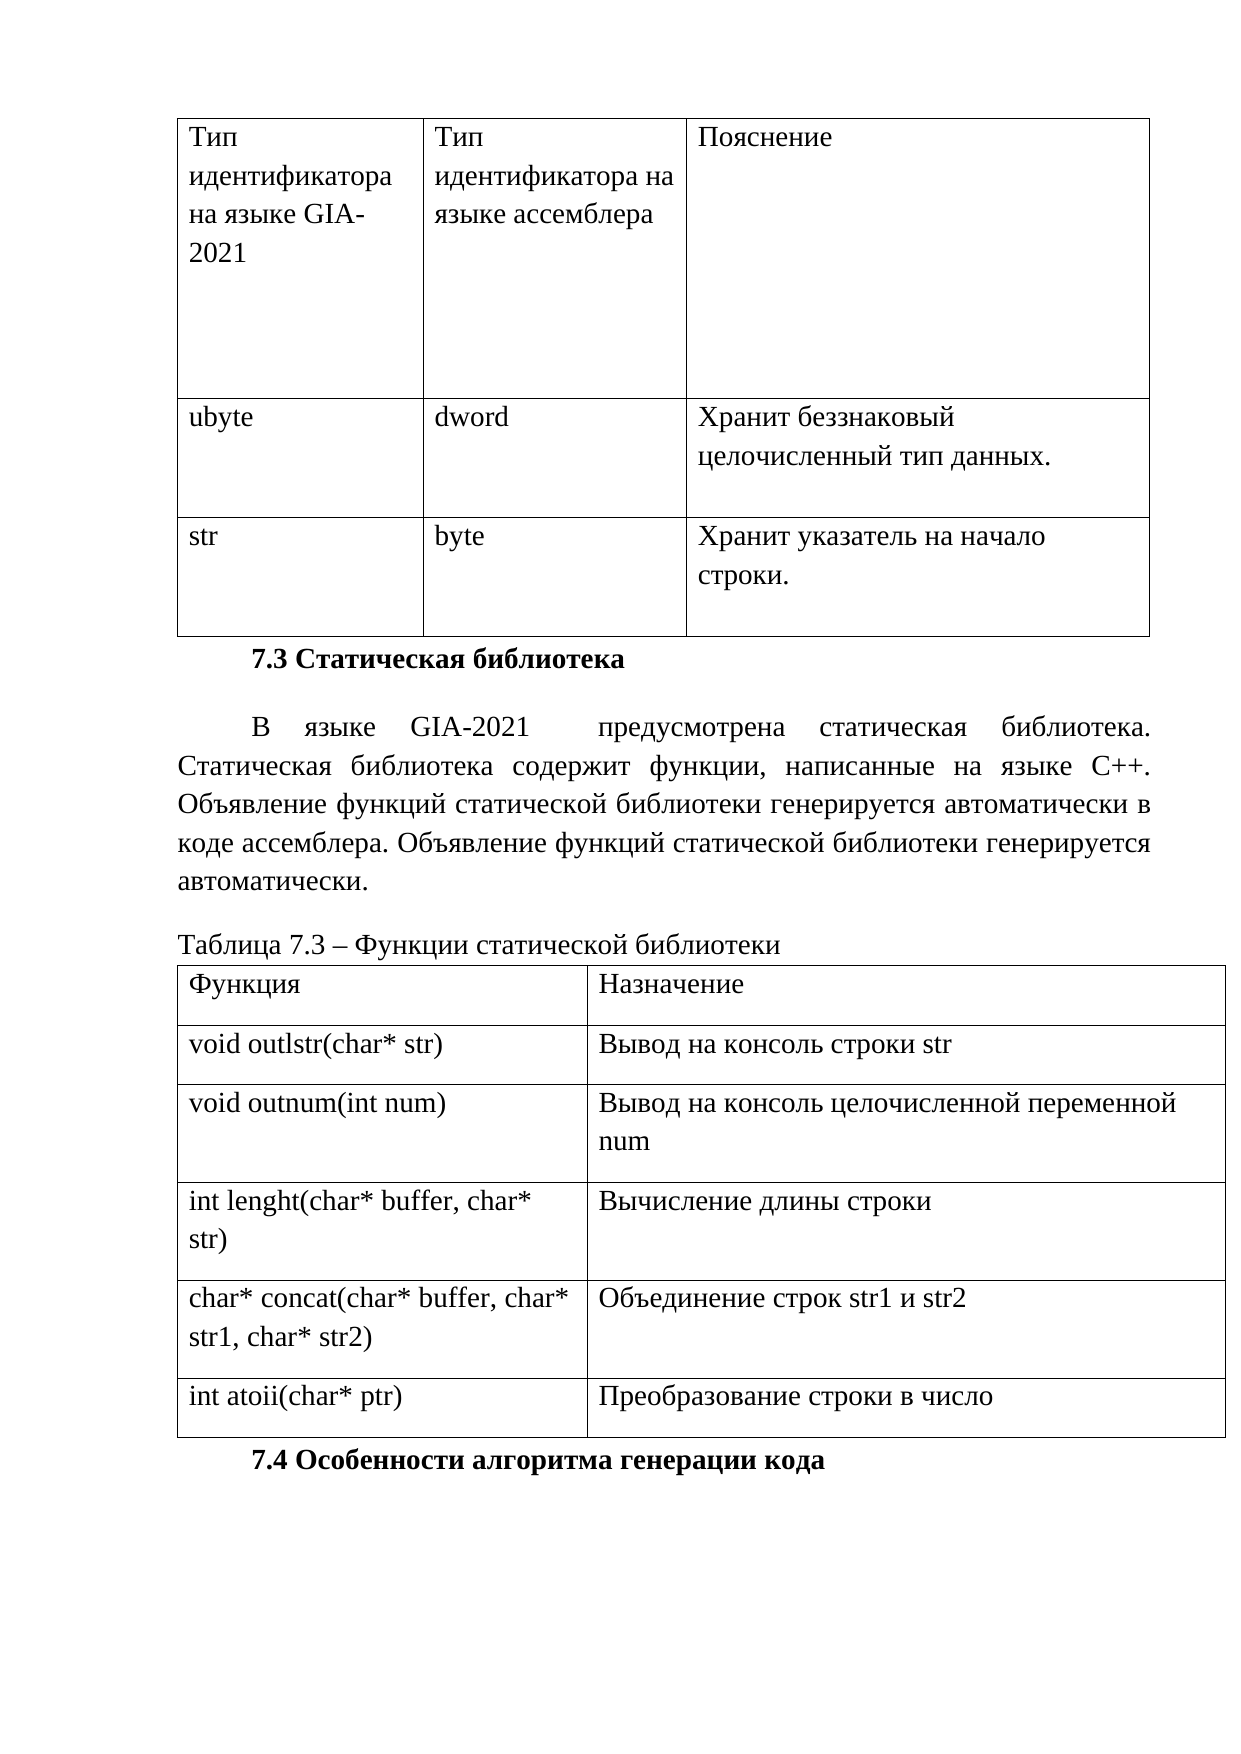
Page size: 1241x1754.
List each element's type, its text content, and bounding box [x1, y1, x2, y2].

table_cell char* concat(char* buffer, char* str1, char* str2) [178, 1281, 587, 1377]
table_cell Хранит указатель на начало строки. [687, 518, 1149, 636]
table_cell int lenght(char* buffer, char* str) [178, 1183, 587, 1279]
table_header Функция [178, 966, 587, 1025]
subtitle 7.4 Особенности алгоритма генерации кода [177, 1442, 1152, 1475]
table_header Тип идентификатора на языке GIA-2021 [178, 119, 423, 398]
table_header Назначение [588, 966, 1225, 1025]
table_cell ubyte [178, 399, 423, 517]
subtitle Таблица 7.3 – Функции статической библиотеки [177, 927, 1152, 960]
table_cell Вывод на консоль строки str [588, 1026, 1225, 1084]
table_header Пояснение [687, 119, 1149, 398]
table_cell byte [424, 518, 686, 636]
table_cell str [178, 518, 423, 636]
table_header Тип идентификатора на языке ассемблера [424, 119, 686, 398]
table_cell Хранит беззнаковый целочисленный тип данных. [687, 399, 1149, 517]
table_cell Вычисление длины строки [588, 1183, 1225, 1279]
table_cell void outlstr(char* str) [178, 1026, 587, 1084]
subtitle 7.3 Статическая библиотека [177, 641, 1152, 675]
table_cell void outnum(int num) [178, 1085, 587, 1182]
table_cell Вывод на консоль целочисленной переменной num [588, 1085, 1225, 1182]
table_cell int atoii(char* ptr) [178, 1379, 587, 1437]
table_cell dword [424, 399, 686, 517]
table_cell Объединение строк str1 и str2 [588, 1281, 1225, 1377]
table_cell Преобразование строки в число [588, 1379, 1225, 1437]
text В языке GIA-2021 предусмотрена статическая библиотека. Статическая библиотека содержит функции, написанные на языке C++. Объявление функций статической библиотеки генерируется автоматически в коде ассемблера. Объявление функций статической библиотеки генерируется автоматически. [177, 709, 1152, 897]
